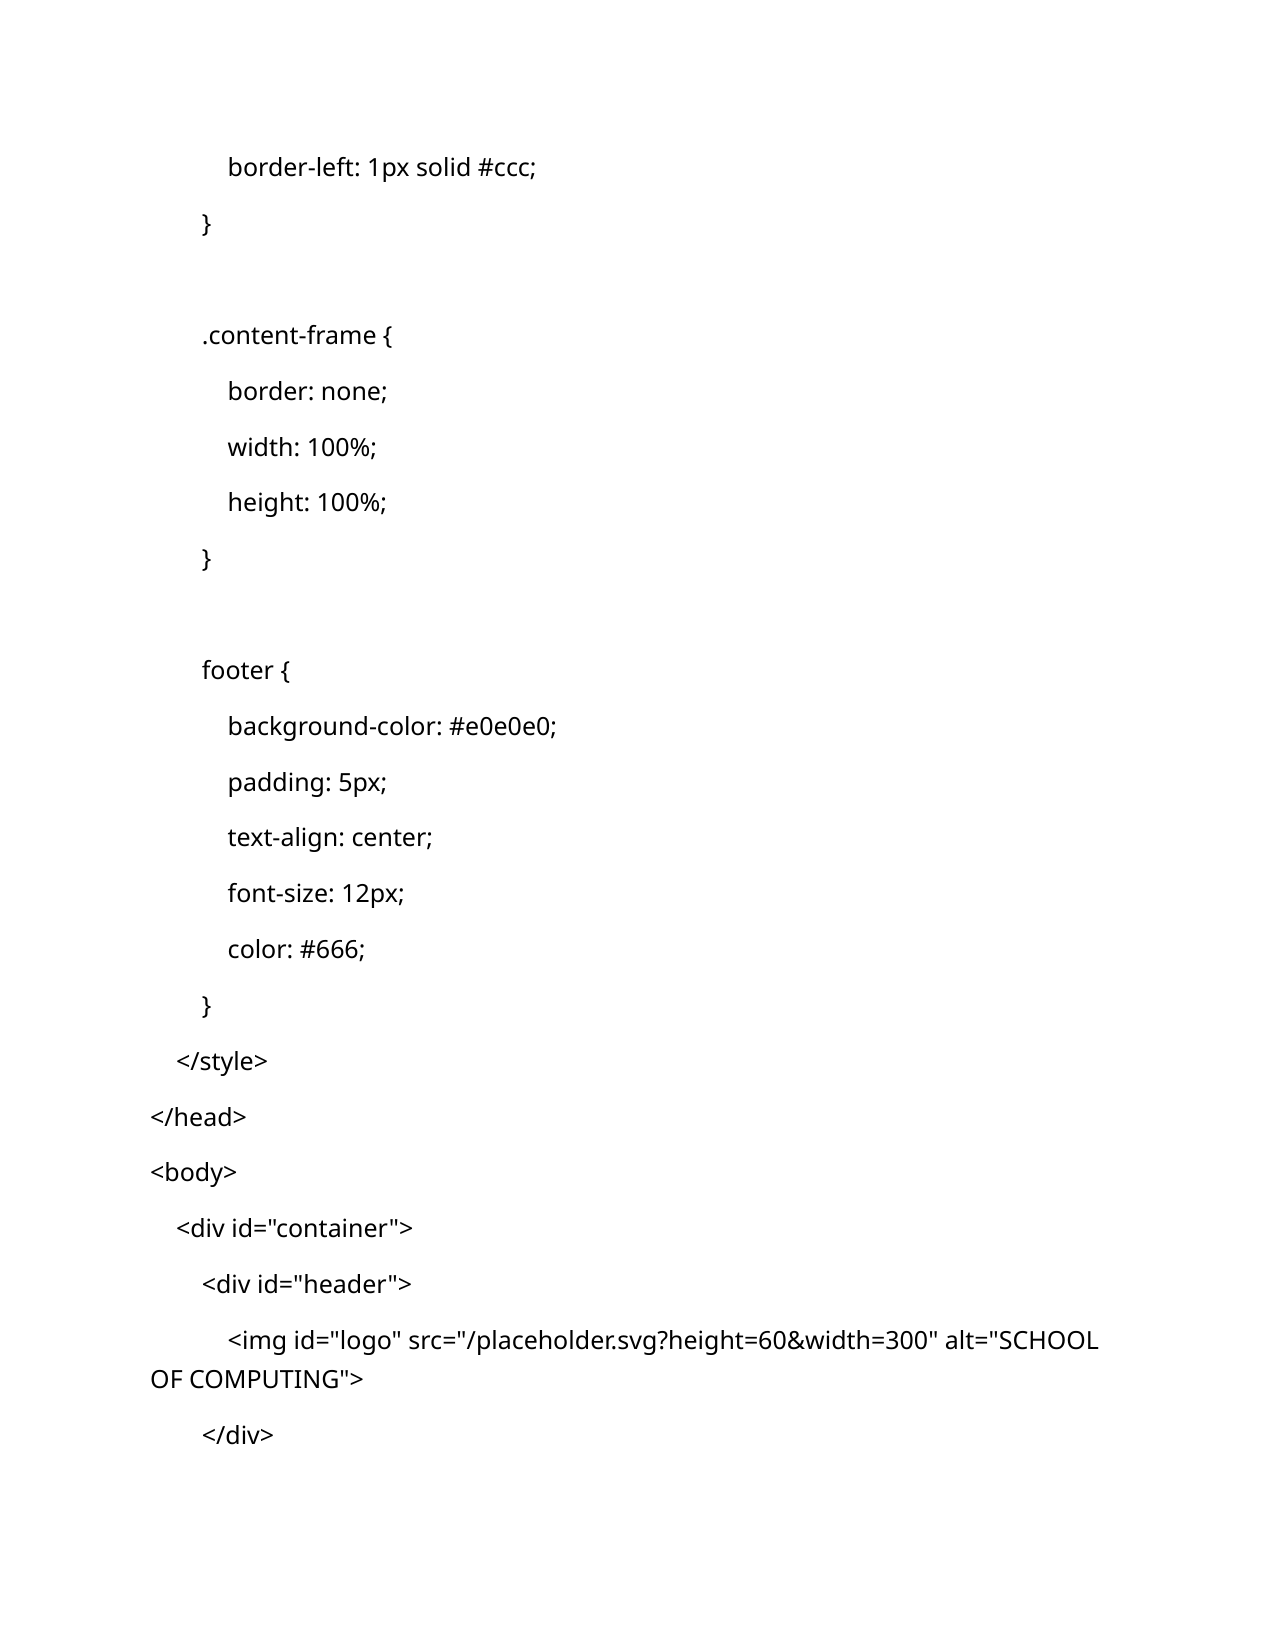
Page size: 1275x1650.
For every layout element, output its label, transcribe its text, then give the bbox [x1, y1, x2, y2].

text <body> [150, 1155, 1125, 1189]
text </style> [150, 1043, 1125, 1077]
text </head> [150, 1099, 1125, 1133]
text .content-frame { [150, 317, 1125, 352]
text color: #666; [150, 932, 1125, 966]
text border-left: 1px solid #ccc; [150, 150, 1125, 184]
text <img id="logo" src="/placeholder.svg?height=60&width=300" alt="SCHOOL OF COMPUTING"> [150, 1322, 1125, 1396]
text border: none; [150, 373, 1125, 407]
text height: 100%; [150, 485, 1125, 519]
text </div> [150, 1417, 1125, 1452]
text } [150, 541, 1125, 575]
text <div id="header"> [150, 1267, 1125, 1301]
text footer { [150, 652, 1125, 687]
text text-align: center; [150, 820, 1125, 854]
text width: 100%; [150, 429, 1125, 463]
text } [150, 206, 1125, 240]
text padding: 5px; [150, 764, 1125, 798]
text <div id="container"> [150, 1211, 1125, 1245]
text font-size: 12px; [150, 876, 1125, 910]
text } [150, 987, 1125, 1022]
text background-color: #e0e0e0; [150, 708, 1125, 742]
